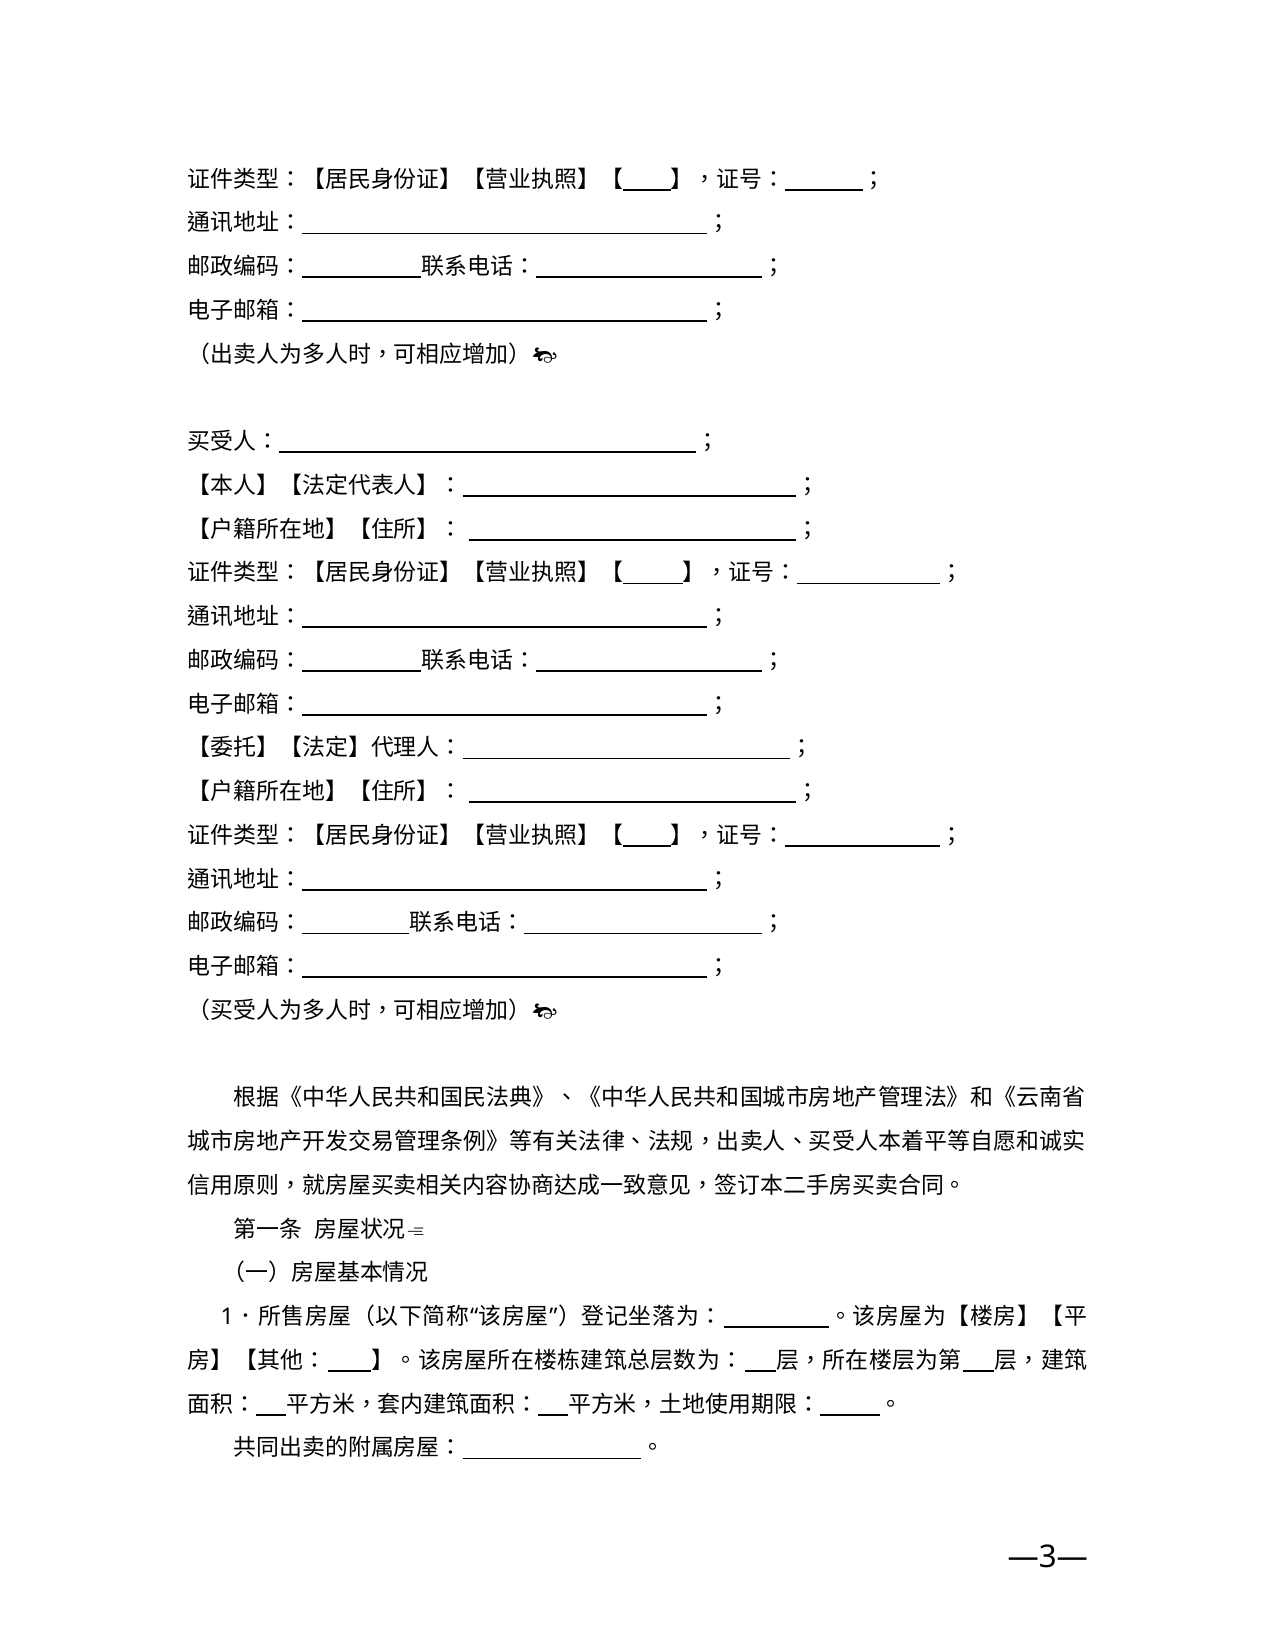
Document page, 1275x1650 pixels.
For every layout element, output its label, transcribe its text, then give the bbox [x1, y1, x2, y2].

text 电子邮箱： ； [187, 281, 1087, 325]
text 证件类型：【居民身份证】【营业执照】【 】，证号： ； [187, 150, 1087, 194]
text （买受人为多人时，可相应增加） [187, 981, 1087, 1025]
text 通讯地址： ； [187, 850, 1087, 894]
text 电子邮箱： ； [187, 937, 1087, 981]
text 通讯地址： ； [187, 194, 1087, 237]
text 通讯地址： ； [187, 587, 1087, 631]
text 邮政编码： 联系电话： ； [187, 631, 1087, 675]
text 【委托】【法定】代理人： ； [187, 719, 1087, 762]
text 电子邮箱： ； [187, 675, 1087, 719]
text 第一条 房屋状况 [187, 1200, 1087, 1244]
text 根据《中华人民共和国民法典》、《中华人民共和国城市房地产管理法》和《云南省城市房地产开发交易管理条例》等有关法律、法规，出卖人、买受人本着平等自愿和诚实信用原则，就房屋买卖相关内容协商达成一致意见，签订本二手房买卖合同。 [187, 1069, 1087, 1200]
text （出卖人为多人时，可相应增加） [187, 325, 1087, 369]
text 证件类型：【居民身份证】【营业执照】【 】，证号： ； [187, 806, 1087, 850]
text 邮政编码： 联系电话： ； [187, 894, 1087, 937]
text 【户籍所在地】【住所】： ； [187, 500, 1087, 544]
text 【户籍所在地】【住所】： ； [187, 762, 1087, 806]
text 邮政编码： 联系电话： ； [187, 237, 1087, 281]
text 【本人】【法定代表人】： ； [187, 456, 1087, 500]
text （一）房屋基本情况 [187, 1244, 1087, 1287]
text 买受人： ； [187, 412, 1087, 456]
text 共同出卖的附属房屋： 。 [187, 1419, 1087, 1462]
text 证件类型：【居民身份证】【营业执照】【 】，证号： ； [187, 544, 1087, 587]
text 1．所售房屋（以下简称“该房屋”）登记坐落为： 。该房屋为【楼房】【平房】【其他： 】。该房屋所在楼栋建筑总层数为： 层，所在楼层为第 层，建筑面积： 平方米，套内建筑面积： 平方米，土地使用期限： 。 [187, 1287, 1087, 1419]
